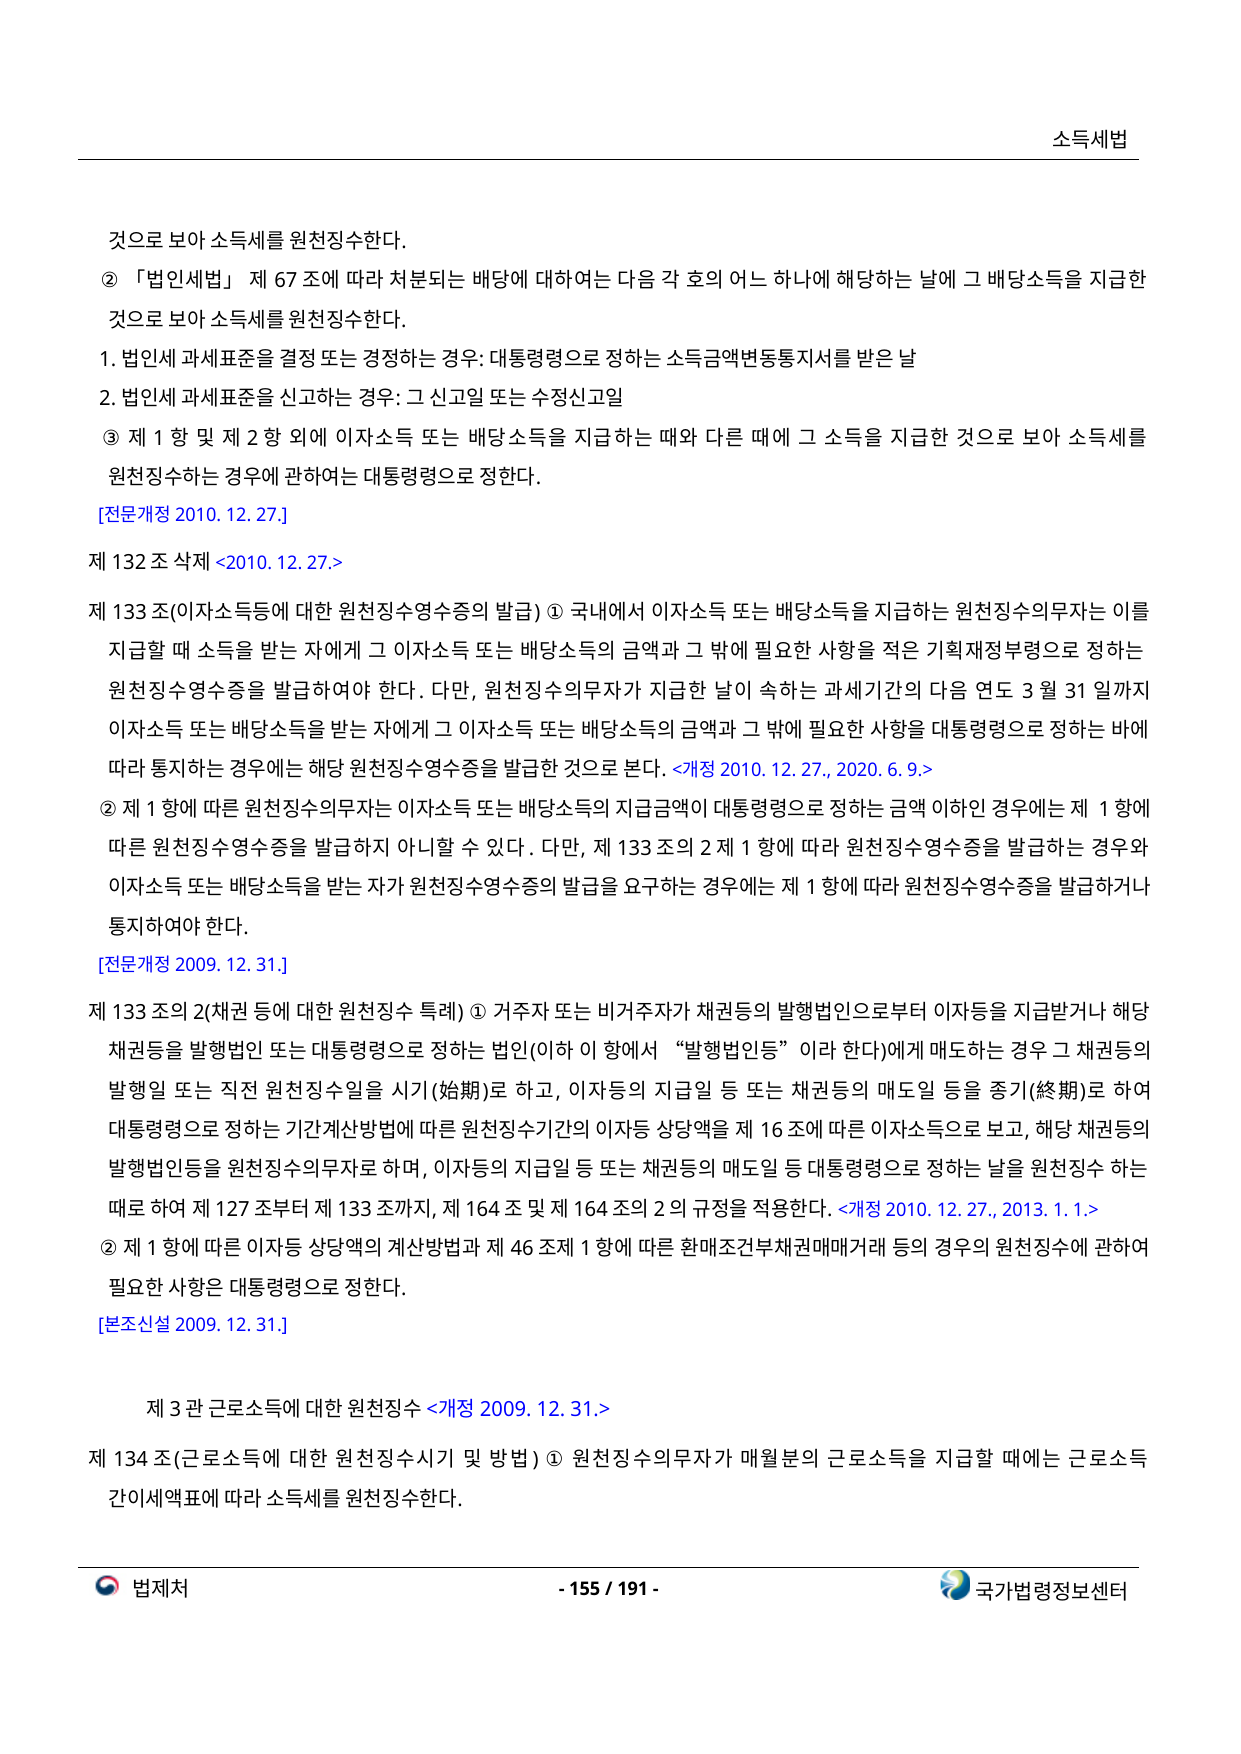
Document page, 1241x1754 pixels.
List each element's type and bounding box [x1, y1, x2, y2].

picture [88, 1573, 127, 1597]
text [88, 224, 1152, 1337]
picture [940, 1570, 970, 1600]
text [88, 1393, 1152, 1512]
